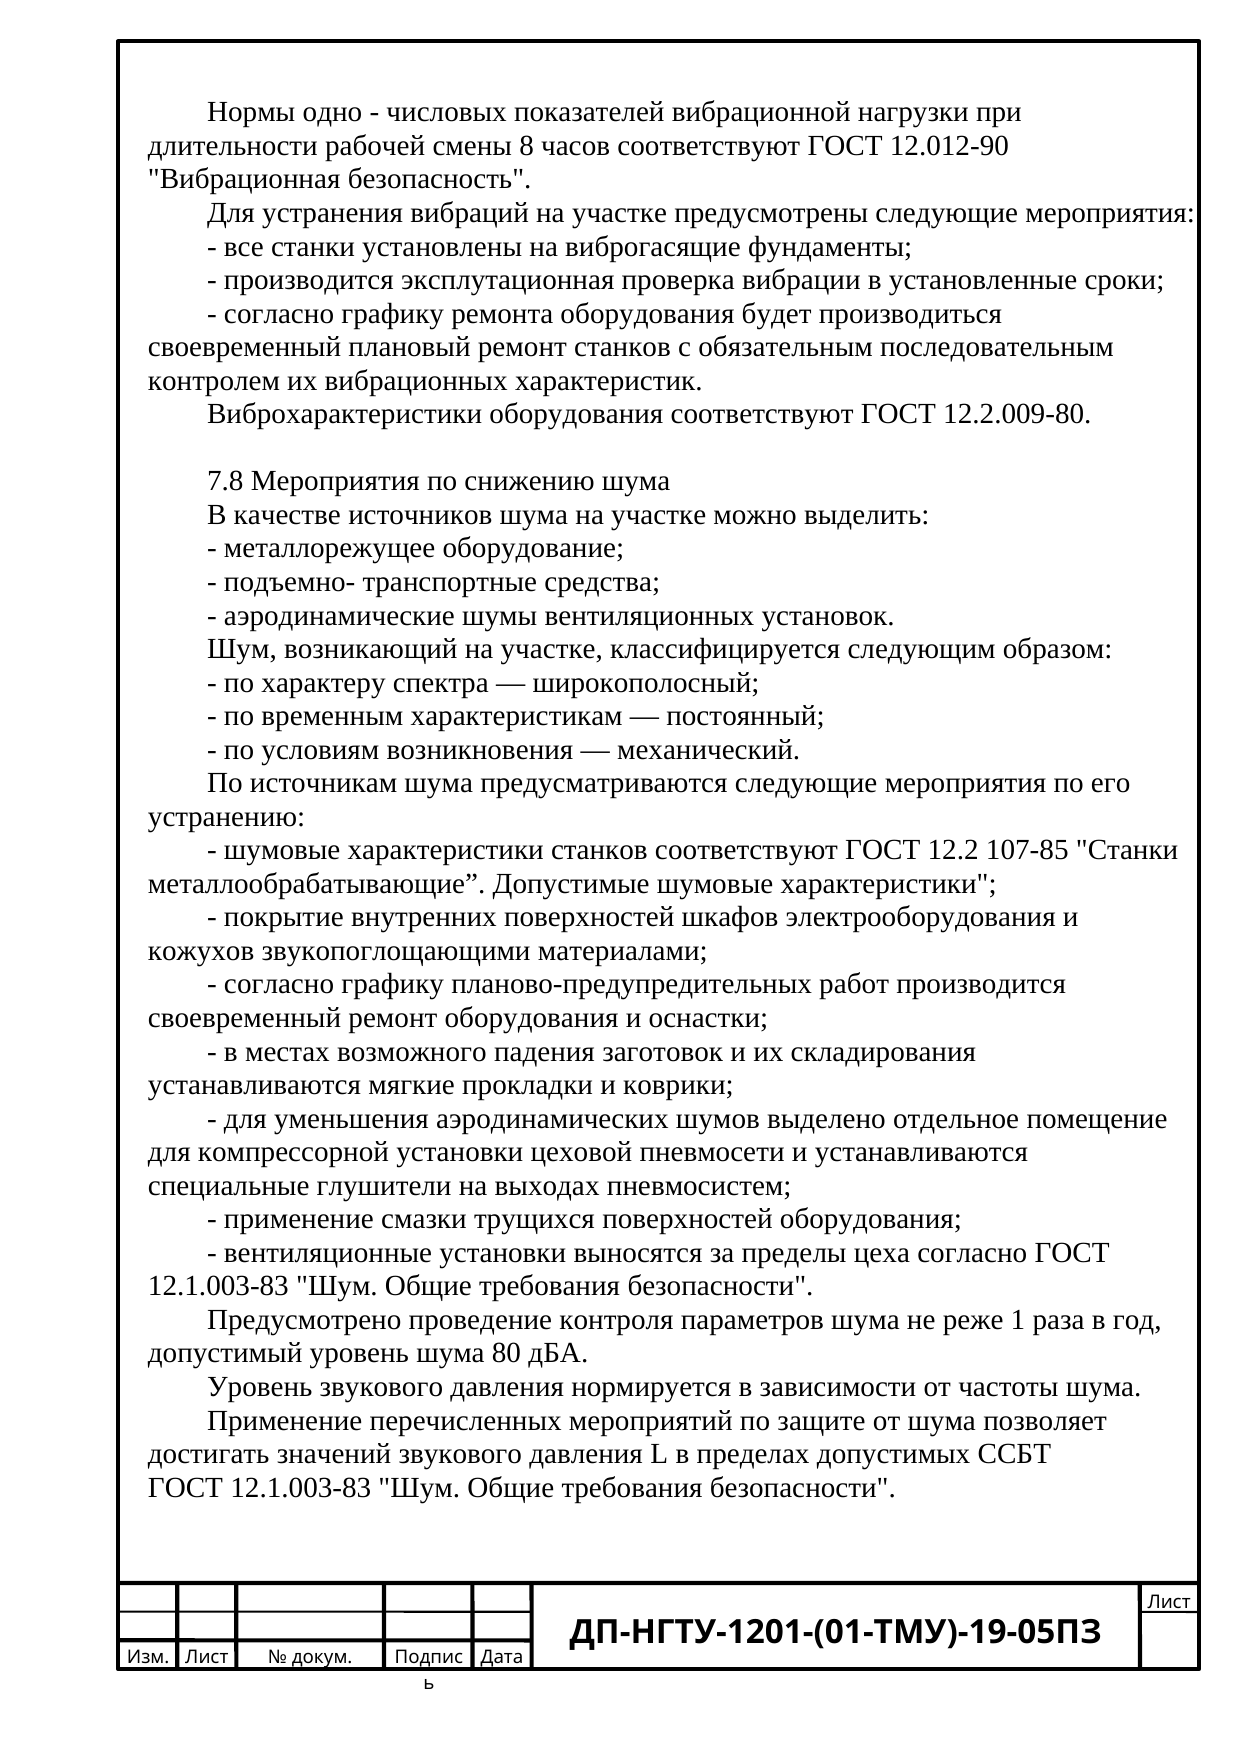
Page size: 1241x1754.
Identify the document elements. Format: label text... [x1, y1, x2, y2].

text - по характеру спектра — широкополосный; [177, 665, 1211, 698]
text - согласно графику ремонта оборудования будет производиться своевременный плановый ремонт станков с обязательным последовательным контролем их вибрационных характеристик. [148, 296, 1165, 396]
text - все станки установлены на виброгасящие фундаменты; [148, 229, 1165, 262]
text - производится эксплутационная проверка вибрации в установленные сроки; [148, 262, 1165, 296]
text Предусмотрено проведение контроля параметров шума не реже 1 раза в год, допустимый уровень шума 80 дБА. [177, 1302, 1211, 1369]
text - вентиляционные установки выносятся за пределы цеха согласно ГОСТ 12.1.003-83 "Шум. Общие требования безопасности". [177, 1235, 1211, 1302]
text Виброхарактеристики оборудования соответствуют ГОСТ 12.2.009-80. [148, 396, 1165, 430]
text - аэродинамические шумы вентиляционных установок. [177, 598, 1211, 631]
text - шумовые характеристики станков соответствуют ГОСТ 12.2 107-85 "Станки металлообрабатывающие”. Допустимые шумовые характеристики"; [177, 832, 1211, 899]
text Применение перечисленных мероприятий по защите от шума позволяет достигать значений звукового давления L в пределах допустимых ССБТ ГОСТ 12.1.003-83 "Шум. Общие требования безопасности". [177, 1403, 1211, 1503]
text - по условиям возникновения — механический. [177, 732, 1211, 765]
text Для устранения вибраций на участке предусмотрены следующие мероприятия: [148, 195, 1196, 229]
text По источникам шума предусматриваются следующие мероприятия по его устранению: [177, 765, 1211, 832]
text - подъемно- транспортные средства; [177, 564, 1211, 598]
text Шум, возникающий на участке, классифицируется следующим образом: [177, 631, 1211, 665]
text - согласно графику планово-предупредительных работ производится своевременный ремонт оборудования и оснастки; [177, 967, 1211, 1034]
text - металлорежущее оборудование; [177, 531, 1211, 564]
text Нормы одно - числовых показателей вибрационной нагрузки при длительности рабочей смены 8 часов соответствуют ГОСТ 12.012-90 "Вибрационная безопасность". [148, 94, 1165, 195]
text - по временным характеристикам — постоянный; [177, 698, 1211, 732]
text - применение смазки трущихся поверхностей оборудования; [177, 1201, 1211, 1235]
text Уровень звукового давления нормируется в зависимости от частоты шума. [148, 1369, 1196, 1403]
text В качестве источников шума на участке можно выделить: [177, 497, 1211, 531]
text - для уменьшения аэродинамических шумов выделено отдельное помещение для компрессорной установки цеховой пневмосети и устанавливаются специальные глушители на выходах пневмосистем; [177, 1101, 1211, 1201]
text - покрытие внутренних поверхностей шкафов электрооборудования и кожухов звукопоглощающими материалами; [177, 899, 1211, 967]
text - в местах возможного падения заготовок и их складирования устанавливаются мягкие прокладки и коврики; [177, 1034, 1211, 1101]
text 7.8 Мероприятия по снижению шума [177, 463, 1211, 497]
